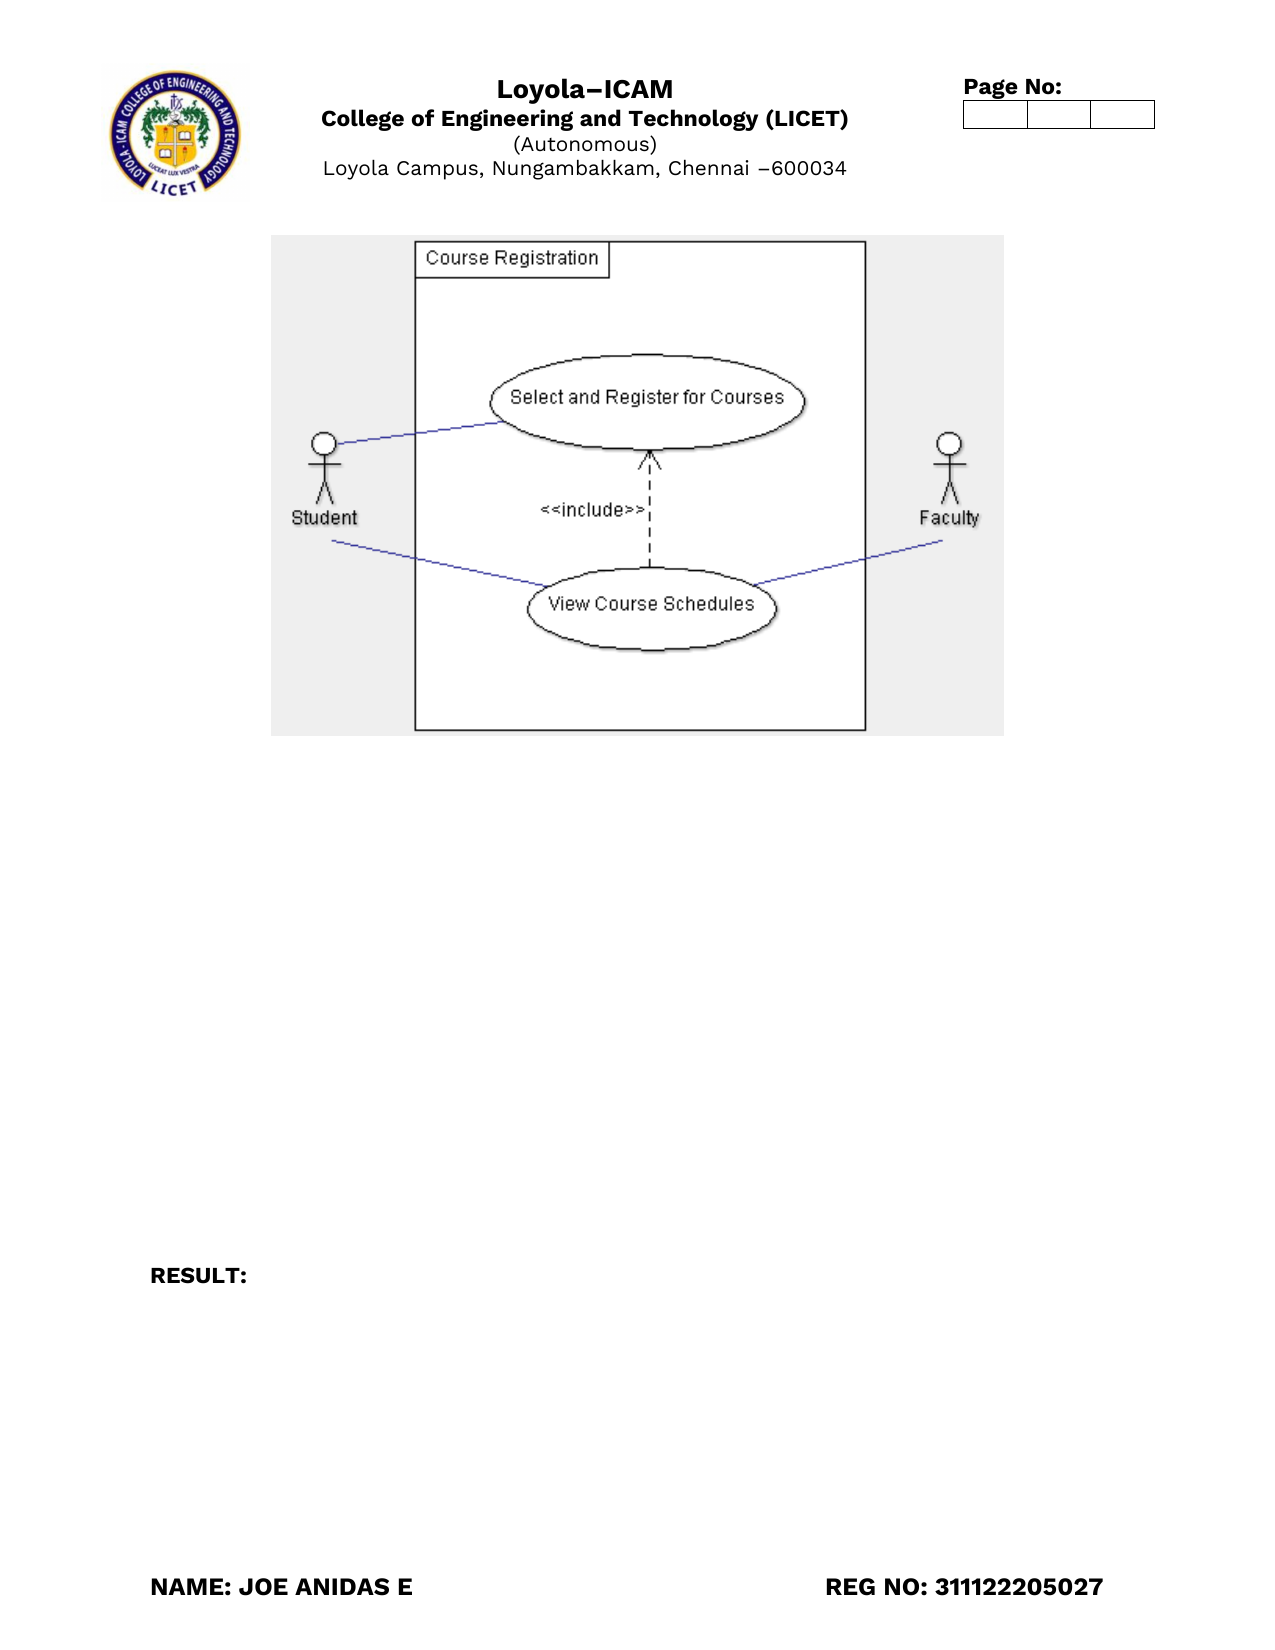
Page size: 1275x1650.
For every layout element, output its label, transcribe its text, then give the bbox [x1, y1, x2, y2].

picture [271, 235, 1004, 736]
text RESULT: [150, 1262, 1125, 1289]
picture [102, 64, 249, 201]
